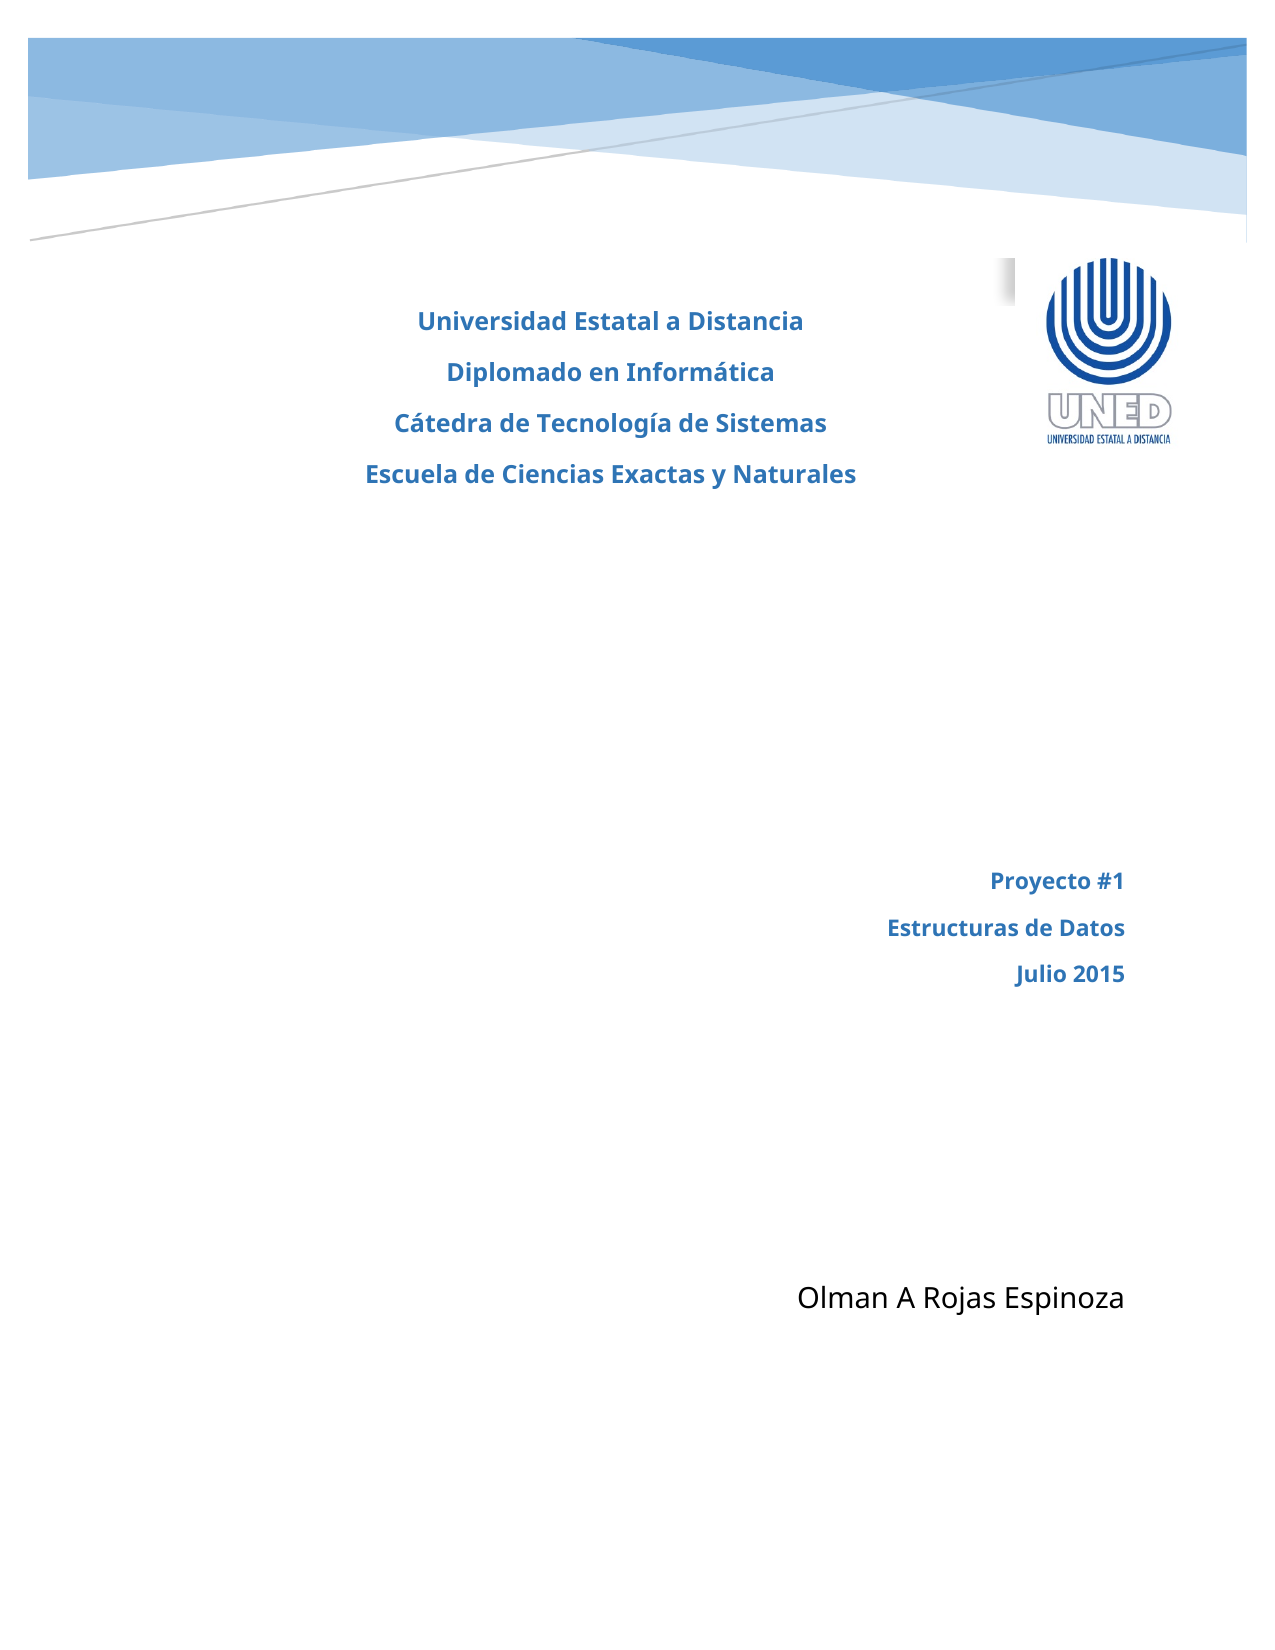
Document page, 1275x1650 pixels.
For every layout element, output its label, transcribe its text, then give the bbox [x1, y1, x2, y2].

text Olman A Rojas Espinoza [150, 1277, 1125, 1317]
text Cátedra de Tecnología de Sistemas [297, 405, 1015, 439]
text Diplomado en Informática [297, 354, 1015, 388]
text Proyecto #1 [150, 864, 1125, 896]
text Escuela de Ciencias Exactas y Naturales [297, 456, 1125, 490]
text Universidad Estatal a Distancia [297, 303, 1015, 337]
picture [28, 37, 1247, 449]
text Estructuras de Datos [150, 911, 1125, 943]
text Julio 2015 [150, 958, 1125, 989]
